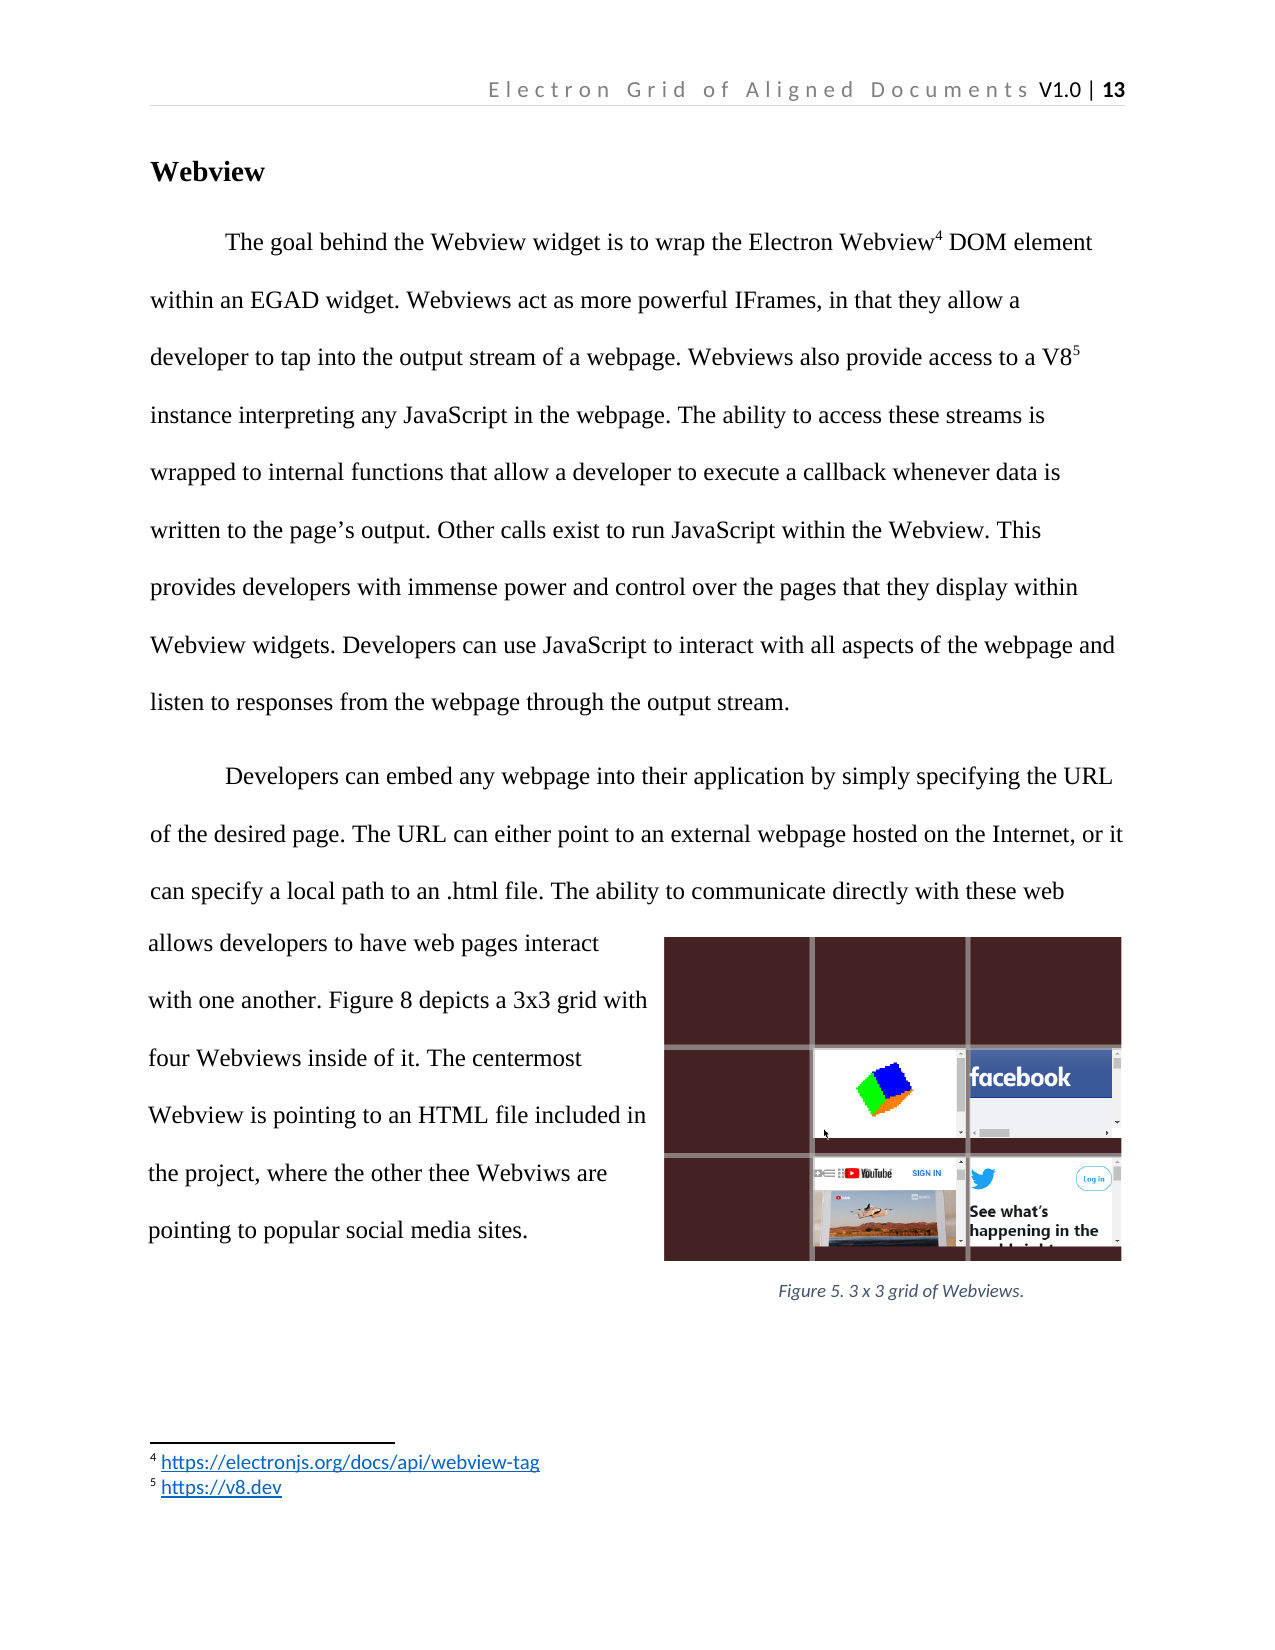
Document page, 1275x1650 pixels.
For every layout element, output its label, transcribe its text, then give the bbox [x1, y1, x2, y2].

text The goal behind the Webview widget is to wrap the Electron Webview DOM element within an EGAD widget. Webviews act as more powerful IFrames, in that they allow a developer to tap into the output stream of a webpage. Webviews also provide access to a V8 instance interpreting any JavaScript in the webpage. The ability to access these streams is wrapped to internal functions that allow a developer to execute a callback whenever data is written to the page’s output. Other calls exist to run JavaScript within the Webview. This provides developers with immense power and control over the pages that they display within Webview widgets. Developers can use JavaScript to interact with all aspects of the webpage and listen to responses from the webpage through the output stream. [150, 227, 1125, 716]
subtitle Webview [150, 154, 1125, 224]
picture [665, 937, 1122, 1261]
text Developers can embed any webpage into their application by simply specifying the URL of the desired page. The URL can either point to an external webpage hosted on the Internet, or it can specify a local path to an .html file. The ability to communicate directly with these web pages [150, 761, 1125, 929]
